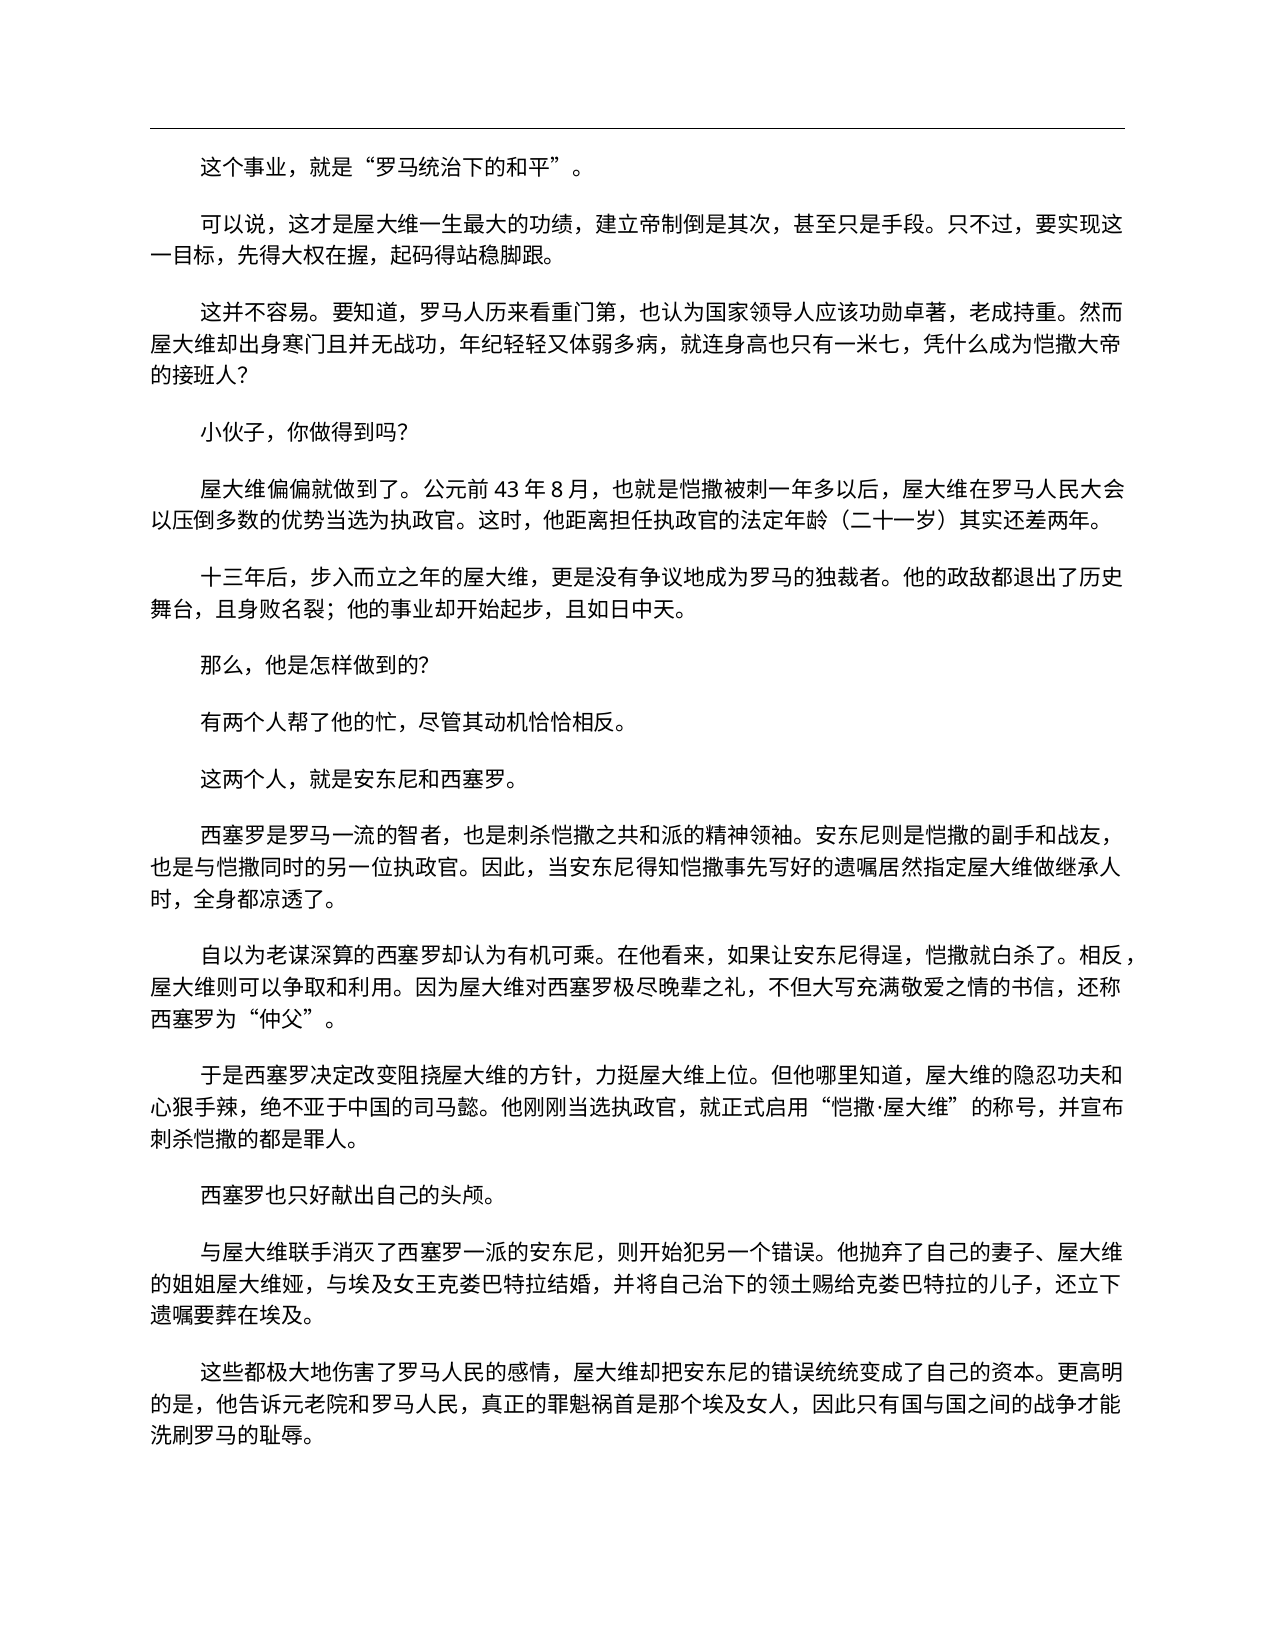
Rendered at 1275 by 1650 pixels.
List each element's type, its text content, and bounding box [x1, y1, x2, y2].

text 这些都极大地伤害了罗马人民的感情，屋大维却把安东尼的错误统统变成了自己的资本。更高明的是，他告诉元老院和罗马人民，真正的罪魁祸首是那个埃及女人，因此只有国与国之间的战争才能洗刷罗马的耻辱。 [150, 1355, 1125, 1450]
text 这并不容易。要知道，罗马人历来看重门第，也认为国家领导人应该功勋卓著，老成持重。然而屋大维却出身寒门且并无战功，年纪轻轻又体弱多病，就连身高也只有一米七，凭什么成为恺撒大帝的接班人？ [150, 295, 1125, 390]
text 这两个人，就是安东尼和西塞罗。 [150, 762, 1125, 793]
text 西塞罗是罗马一流的智者，也是刺杀恺撒之共和派的精神领袖。安东尼则是恺撒的副手和战友，也是与恺撒同时的另一位执政官。因此，当安东尼得知恺撒事先写好的遗嘱居然指定屋大维做继承人时，全身都凉透了。 [150, 818, 1125, 913]
text 十三年后，步入而立之年的屋大维，更是没有争议地成为罗马的独裁者。他的政敌都退出了历史舞台，且身败名裂；他的事业却开始起步，且如日中天。 [150, 560, 1125, 623]
text 这个事业，就是“罗马统治下的和平”。 [150, 150, 1125, 182]
text 有两个人帮了他的忙，尽管其动机恰恰相反。 [150, 705, 1125, 737]
text 小伙子，你做得到吗？ [150, 415, 1125, 447]
text 于是西塞罗决定改变阻挠屋大维的方针，力挺屋大维上位。但他哪里知道，屋大维的隐忍功夫和心狠手辣，绝不亚于中国的司马懿。他刚刚当选执政官，就正式启用“恺撒·屋大维”的称号，并宣布刺杀恺撒的都是罪人。 [150, 1058, 1125, 1153]
text 与屋大维联手消灭了西塞罗一派的安东尼，则开始犯另一个错误。他抛弃了自己的妻子、屋大维的姐姐屋大维娅，与埃及女王克娄巴特拉结婚，并将自己治下的领土赐给克娄巴特拉的儿子，还立下遗嘱要葬在埃及。 [150, 1235, 1125, 1330]
text 屋大维偏偏就做到了。公元前43年8月，也就是恺撒被刺一年多以后，屋大维在罗马人民大会以压倒多数的优势当选为执政官。这时，他距离担任执政官的法定年龄（二十一岁）其实还差两年。 [150, 472, 1125, 535]
text 西塞罗也只好献出自己的头颅。 [150, 1178, 1125, 1210]
text 那么，他是怎样做到的？ [150, 648, 1125, 680]
text 可以说，这才是屋大维一生最大的功绩，建立帝制倒是其次，甚至只是手段。只不过，要实现这一目标，先得大权在握，起码得站稳脚跟。 [150, 207, 1125, 270]
text 自以为老谋深算的西塞罗却认为有机可乘。在他看来，如果让安东尼得逞，恺撒就白杀了。相反，屋大维则可以争取和利用。因为屋大维对西塞罗极尽晚辈之礼，不但大写充满敬爱之情的书信，还称西塞罗为“仲父”。 [150, 938, 1125, 1033]
